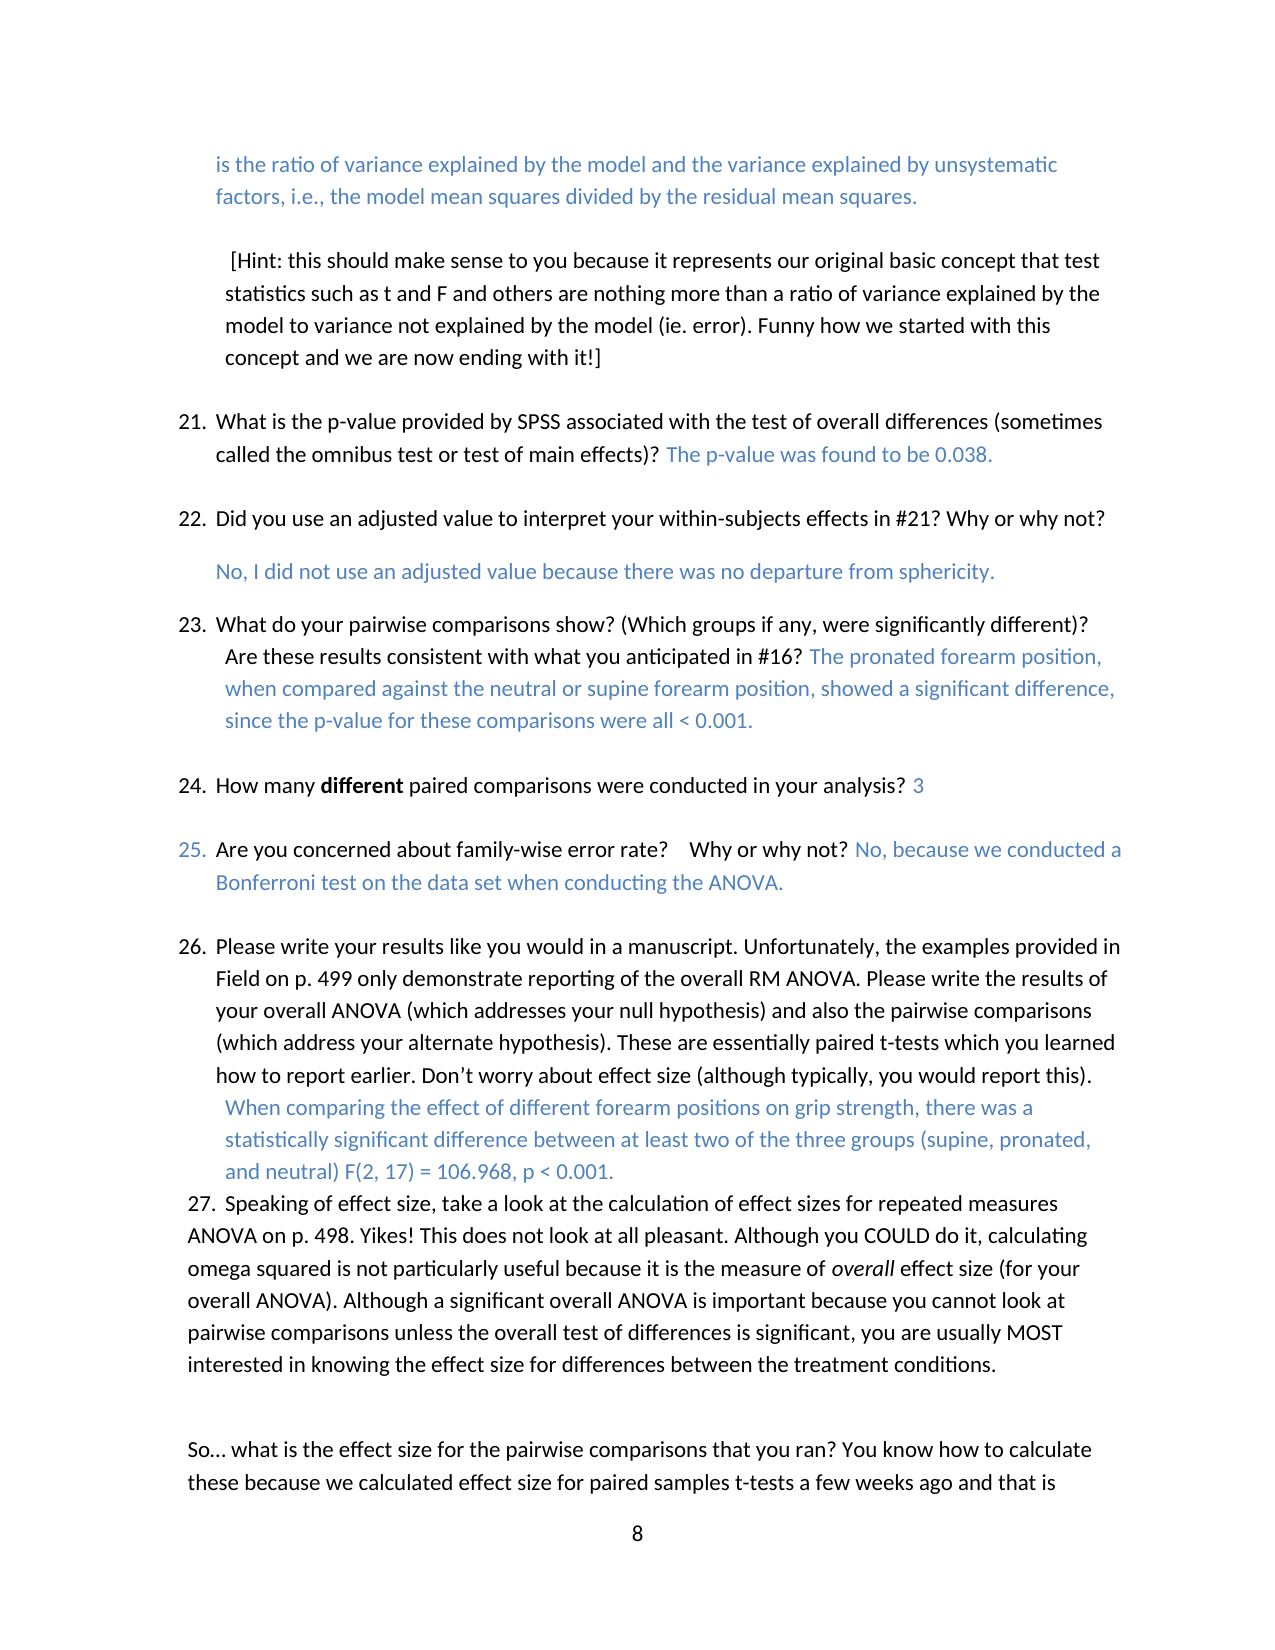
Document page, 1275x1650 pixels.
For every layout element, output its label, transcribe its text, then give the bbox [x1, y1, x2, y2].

list [Hint: this should make sense to you because it represents our original basic concept that test statistics such as t and F and others are nothing more than a ratio of variance explained by the model to variance not explained by the model (ie. error). Funny how we started with this concept and we are now ending with it!] [225, 247, 1125, 371]
list Are you concerned about family-wise error rate? Why or why not? No, because we conducted a Bonferroni test on the data set when conducting the ANOVA. [178, 835, 1125, 896]
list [178, 150, 1125, 210]
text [187, 1436, 1125, 1496]
list Are these results consistent with what you anticipated in #16? The pronated forearm position, when compared against the neutral or supine forearm position, showed a significant difference, since the p-value for these comparisons were all < 0.001. [225, 642, 1125, 735]
list ANOVA on p. 498. Yikes! This does not look at all pleasant. Although you COULD do it, calculating omega squared is not particularly useful because it is the measure of overall effect size (for your overall ANOVA). Although a significant overall ANOVA is important because you cannot look at pairwise comparisons unless the overall test of differences is significant, you are usually MOST interested in knowing the effect size for differences between the treatment conditions. [187, 1222, 1125, 1378]
list What is the p-value provided by SPSS associated with the test of overall differences (sometimes called the omnibus test or test of main effects)? The p-value was found to be 0.038. [178, 407, 1125, 468]
list Speaking of effect size, take a look at the calculation of effect sizes for repeated measures [150, 1189, 1125, 1217]
list Did you use an adjusted value to interpret your within-subjects effects in #21? Why or why not? [178, 504, 1125, 532]
list What do your pairwise comparisons show? (Which groups if any, were significantly different)? [178, 610, 1125, 638]
list When comparing the effect of different forearm positions on grip strength, there was a statistically significant difference between at least two of the three groups (supine, pronated, and neutral) F(2, 17) = 106.968, p < 0.001. [225, 1093, 1125, 1185]
text No, I did not use an adjusted value because there was no departure from sphericity. [216, 557, 1125, 585]
list Please write your results like you would in a manuscript. Unfortunately, the examples provided in Field on p. 499 only demonstrate reporting of the overall RM ANOVA. Please write the results of your overall ANOVA (which addresses your null hypothesis) and also the pairwise comparisons (which address your alternate hypothesis). These are essentially paired t-tests which you learned how to report earlier. Don’t worry about effect size (although typically, you would report this). [178, 932, 1125, 1089]
list How many different paired comparisons were conducted in your analysis? 3 [178, 771, 1125, 799]
